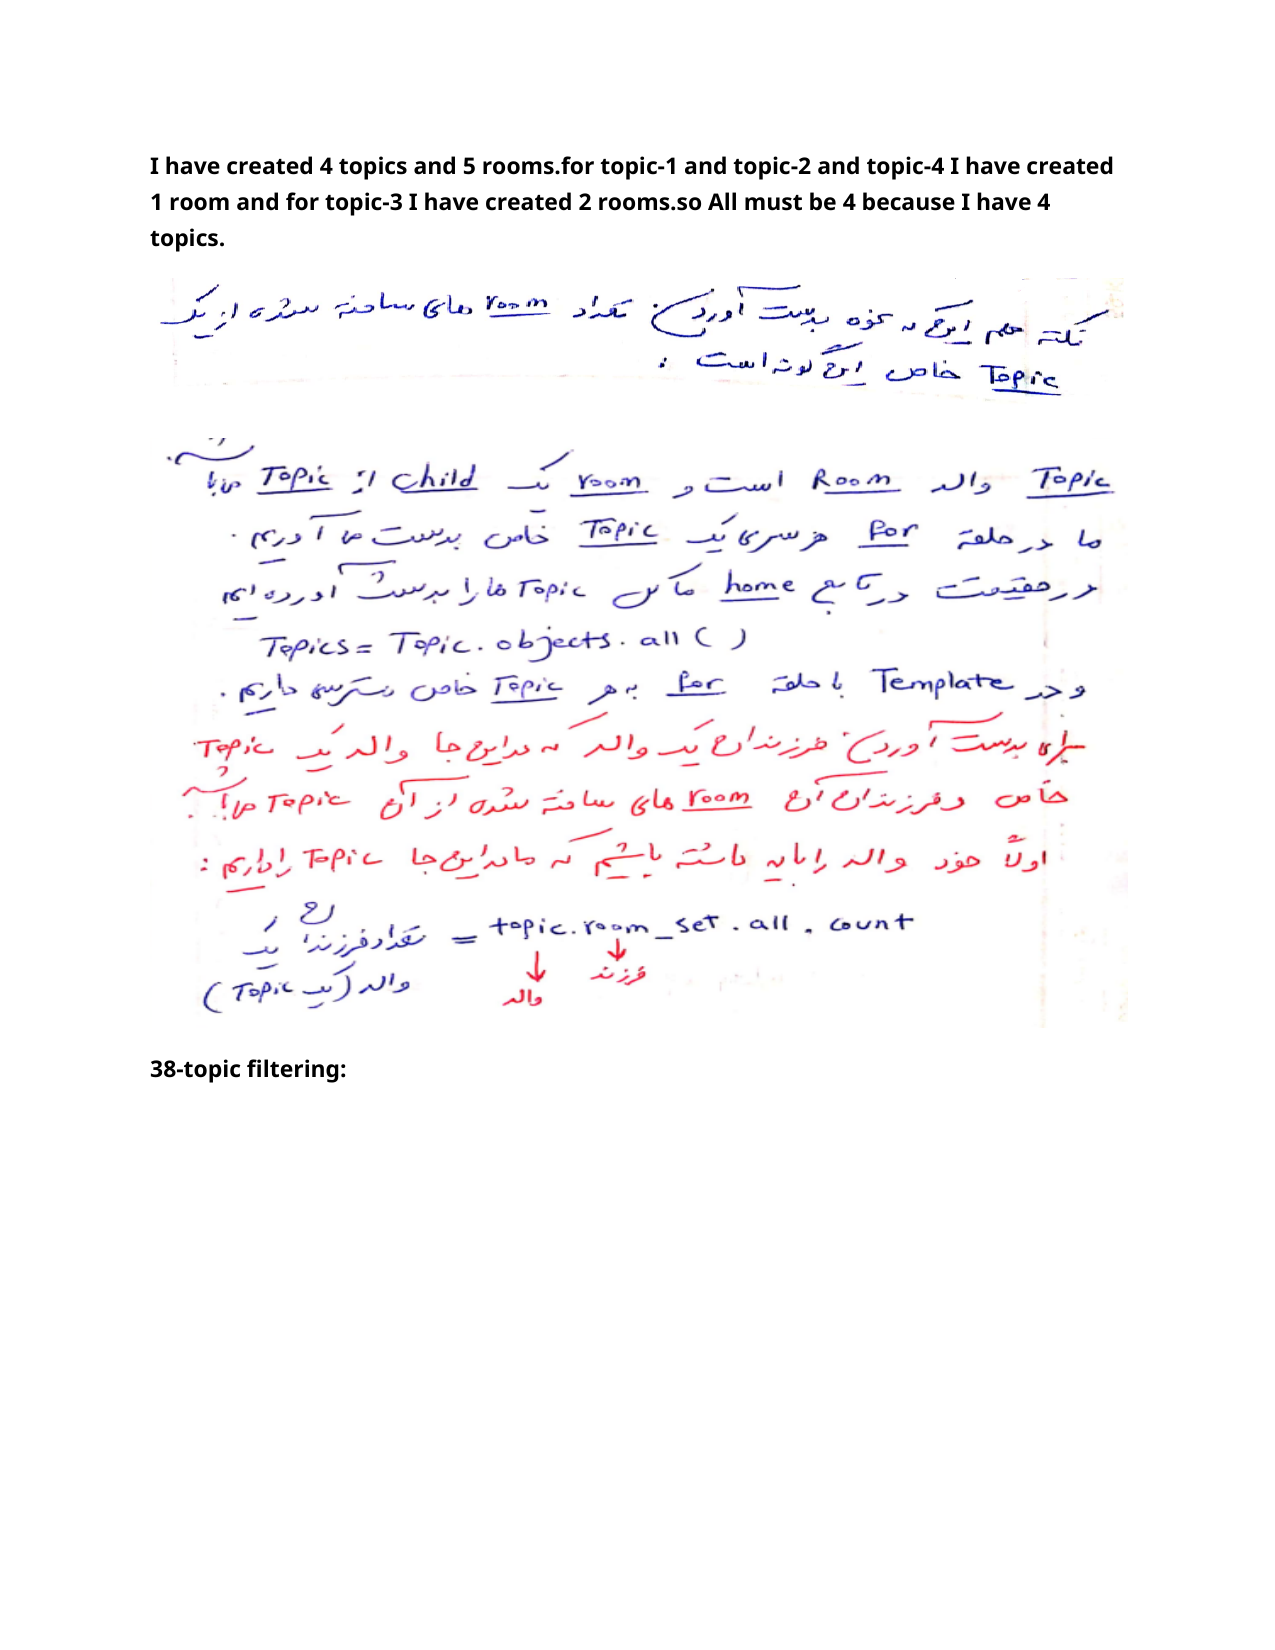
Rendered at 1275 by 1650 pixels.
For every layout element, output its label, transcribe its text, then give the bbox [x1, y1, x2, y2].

text 38-topic filtering: [150, 1052, 1125, 1084]
picture [150, 278, 1124, 413]
picture [150, 438, 1128, 1028]
text I have created 4 topics and 5 rooms.for topic-1 and topic-2 and topic-4 I have created 1 room and for topic-3 I have created 2 rooms.so All must be 4 because I have 4 topics. [150, 150, 1125, 253]
